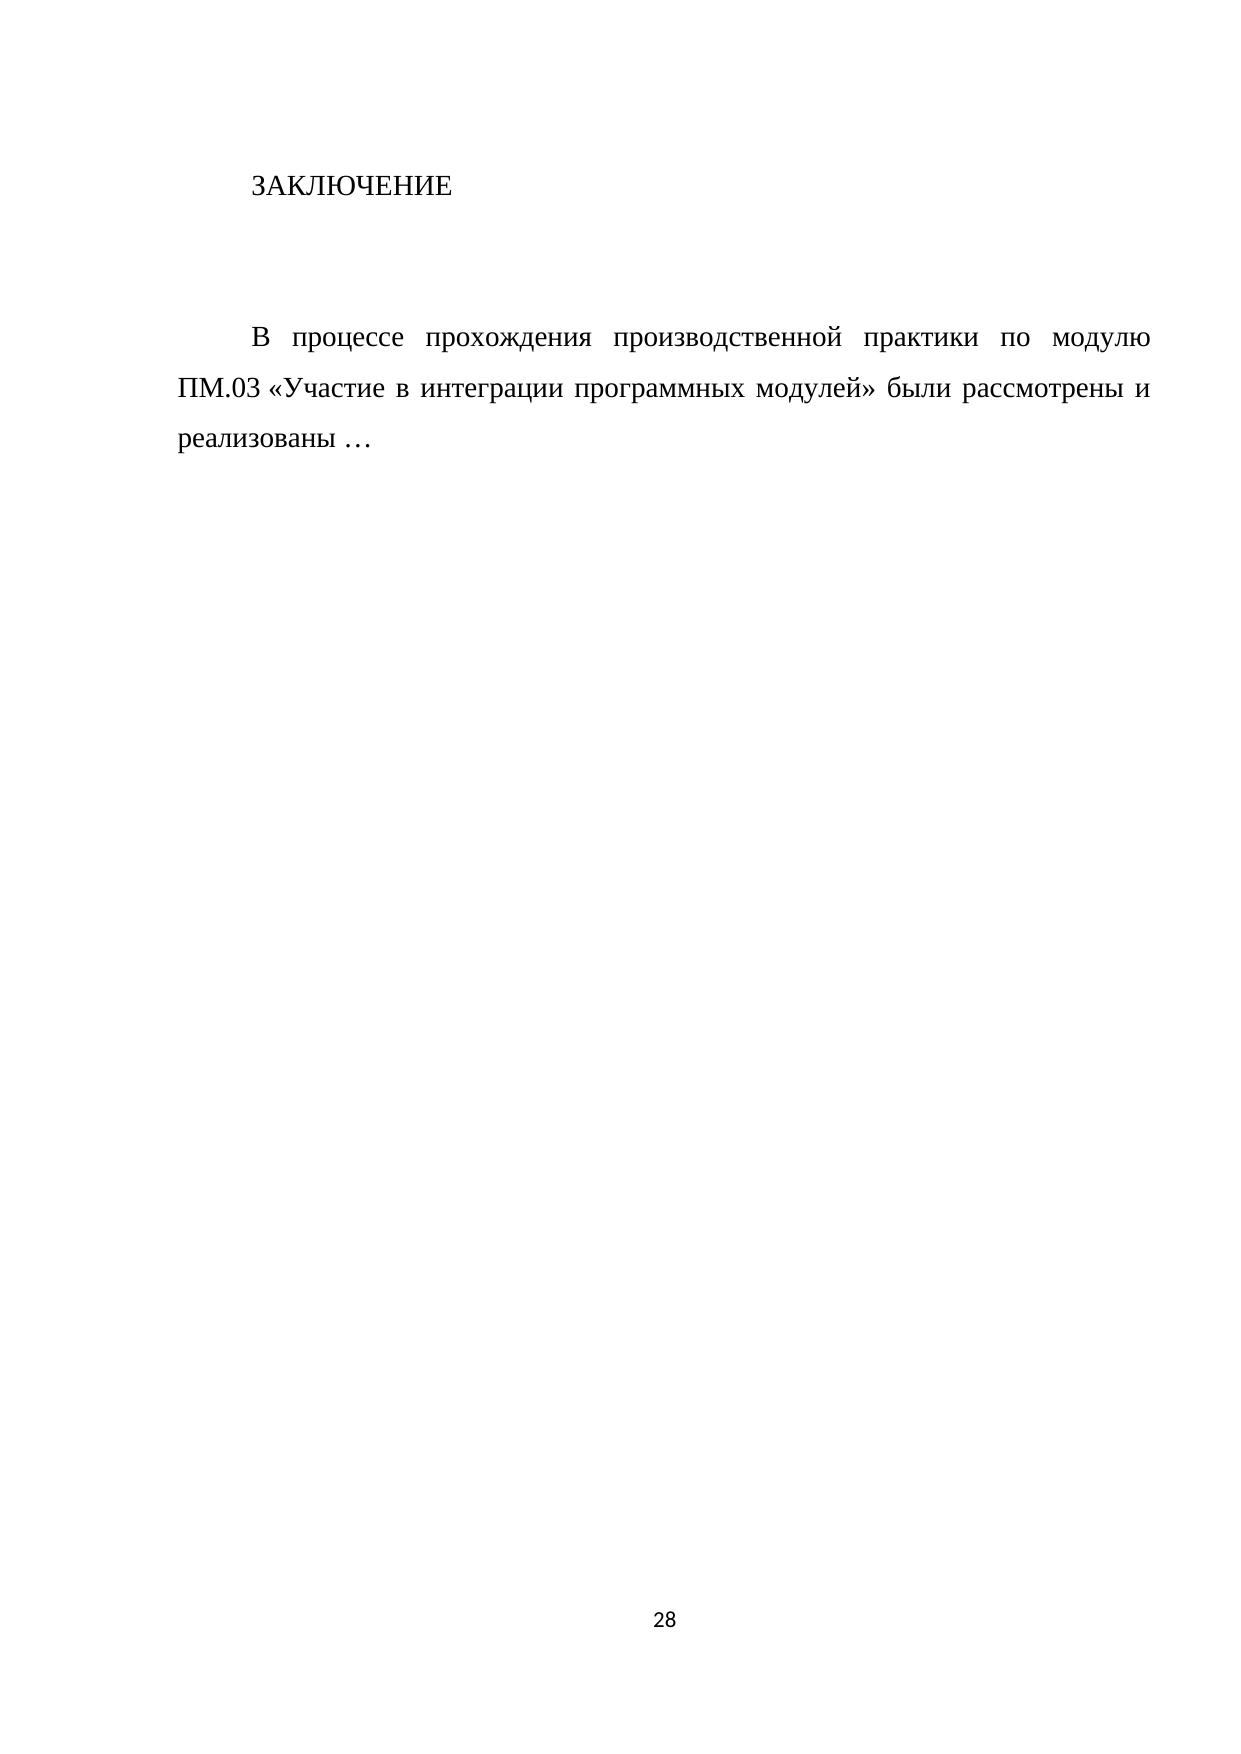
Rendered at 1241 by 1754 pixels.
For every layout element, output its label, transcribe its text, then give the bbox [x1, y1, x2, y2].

text В процессе прохождения производственной практики по модулю ПМ.03 «Участие в интеграции программных модулей» были рассмотрены и реализованы … [177, 319, 1152, 453]
text заключение [177, 168, 1152, 202]
